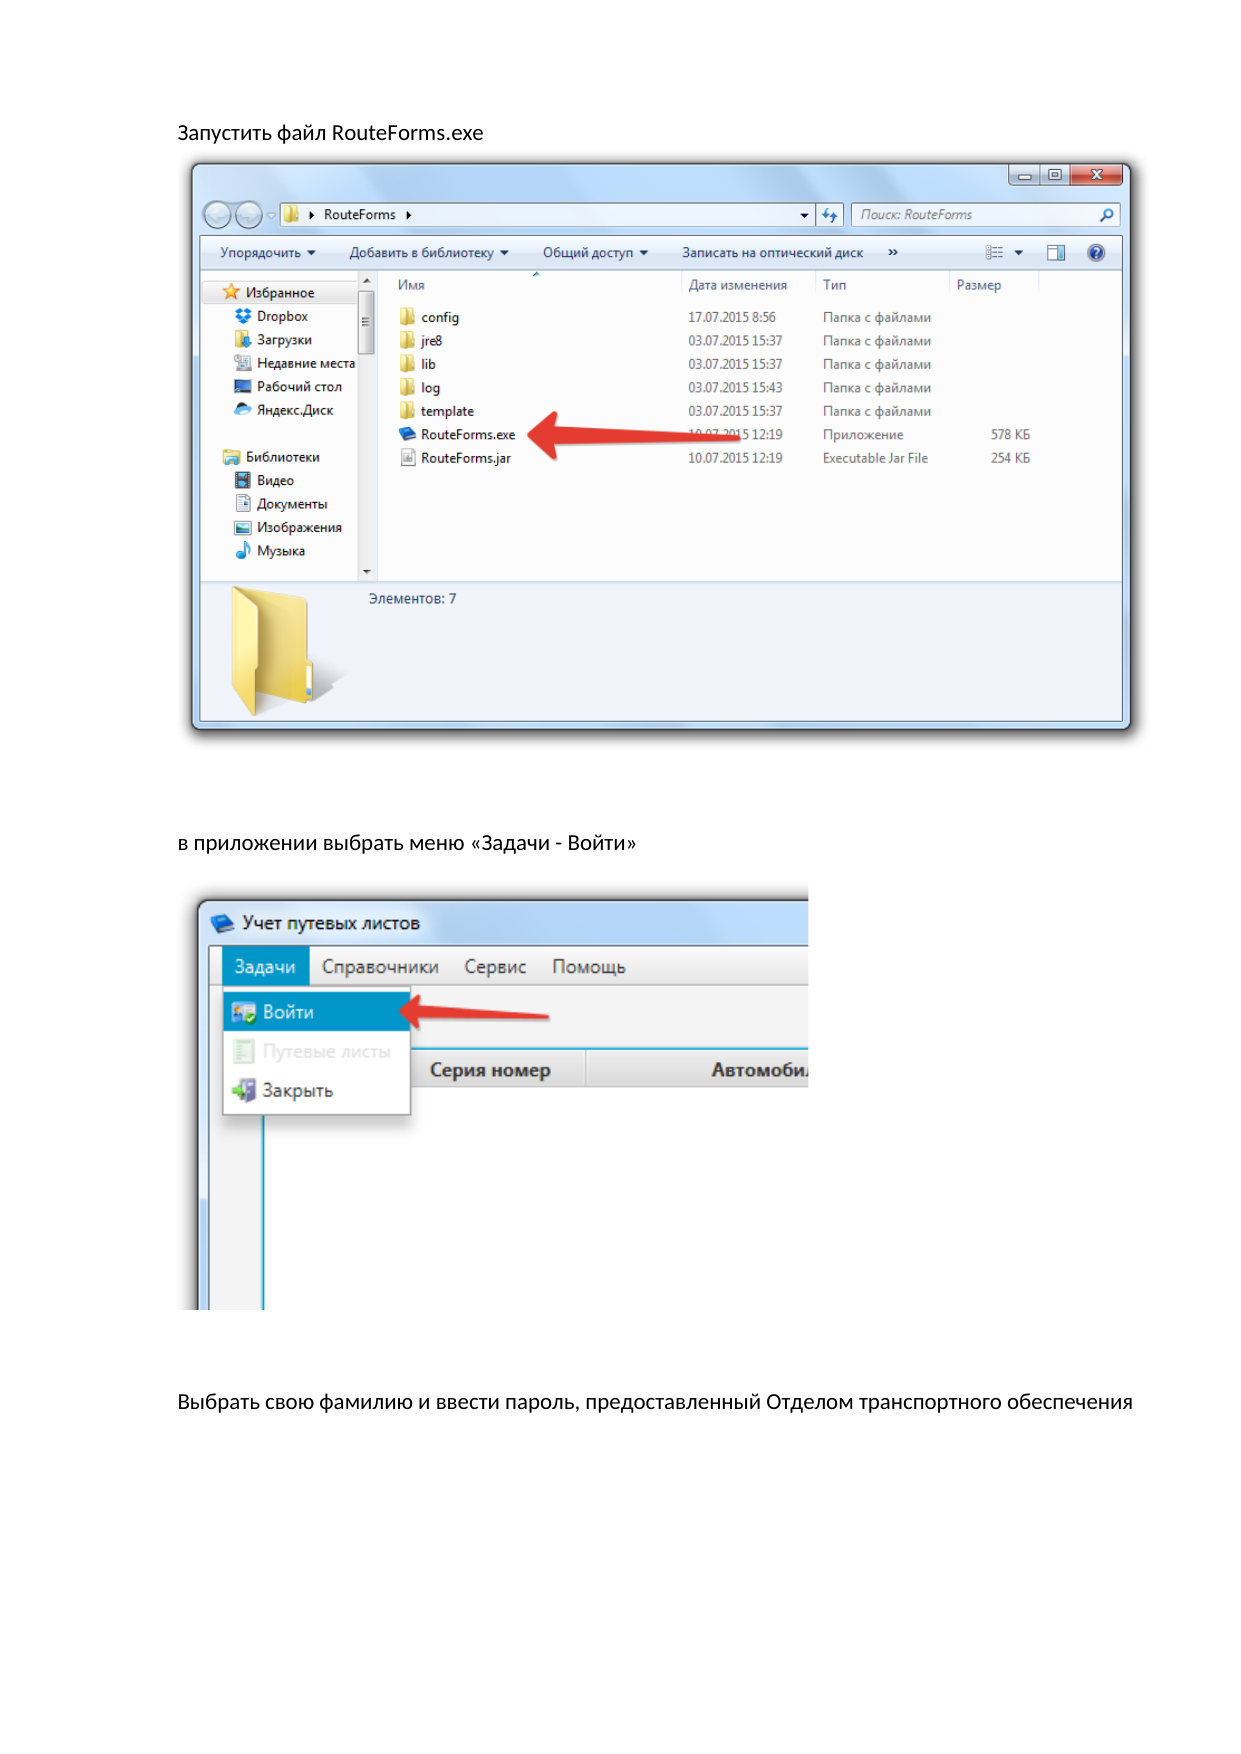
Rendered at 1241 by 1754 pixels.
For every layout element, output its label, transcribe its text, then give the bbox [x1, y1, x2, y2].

picture [177, 881, 809, 1310]
text Выбрать свою фамилию и ввести пароль, предоставленный Отделом транспортного обеспечения [177, 1387, 1152, 1416]
text в приложении выбрать меню «Задачи - Войти» [177, 828, 1152, 856]
picture [177, 150, 1151, 751]
